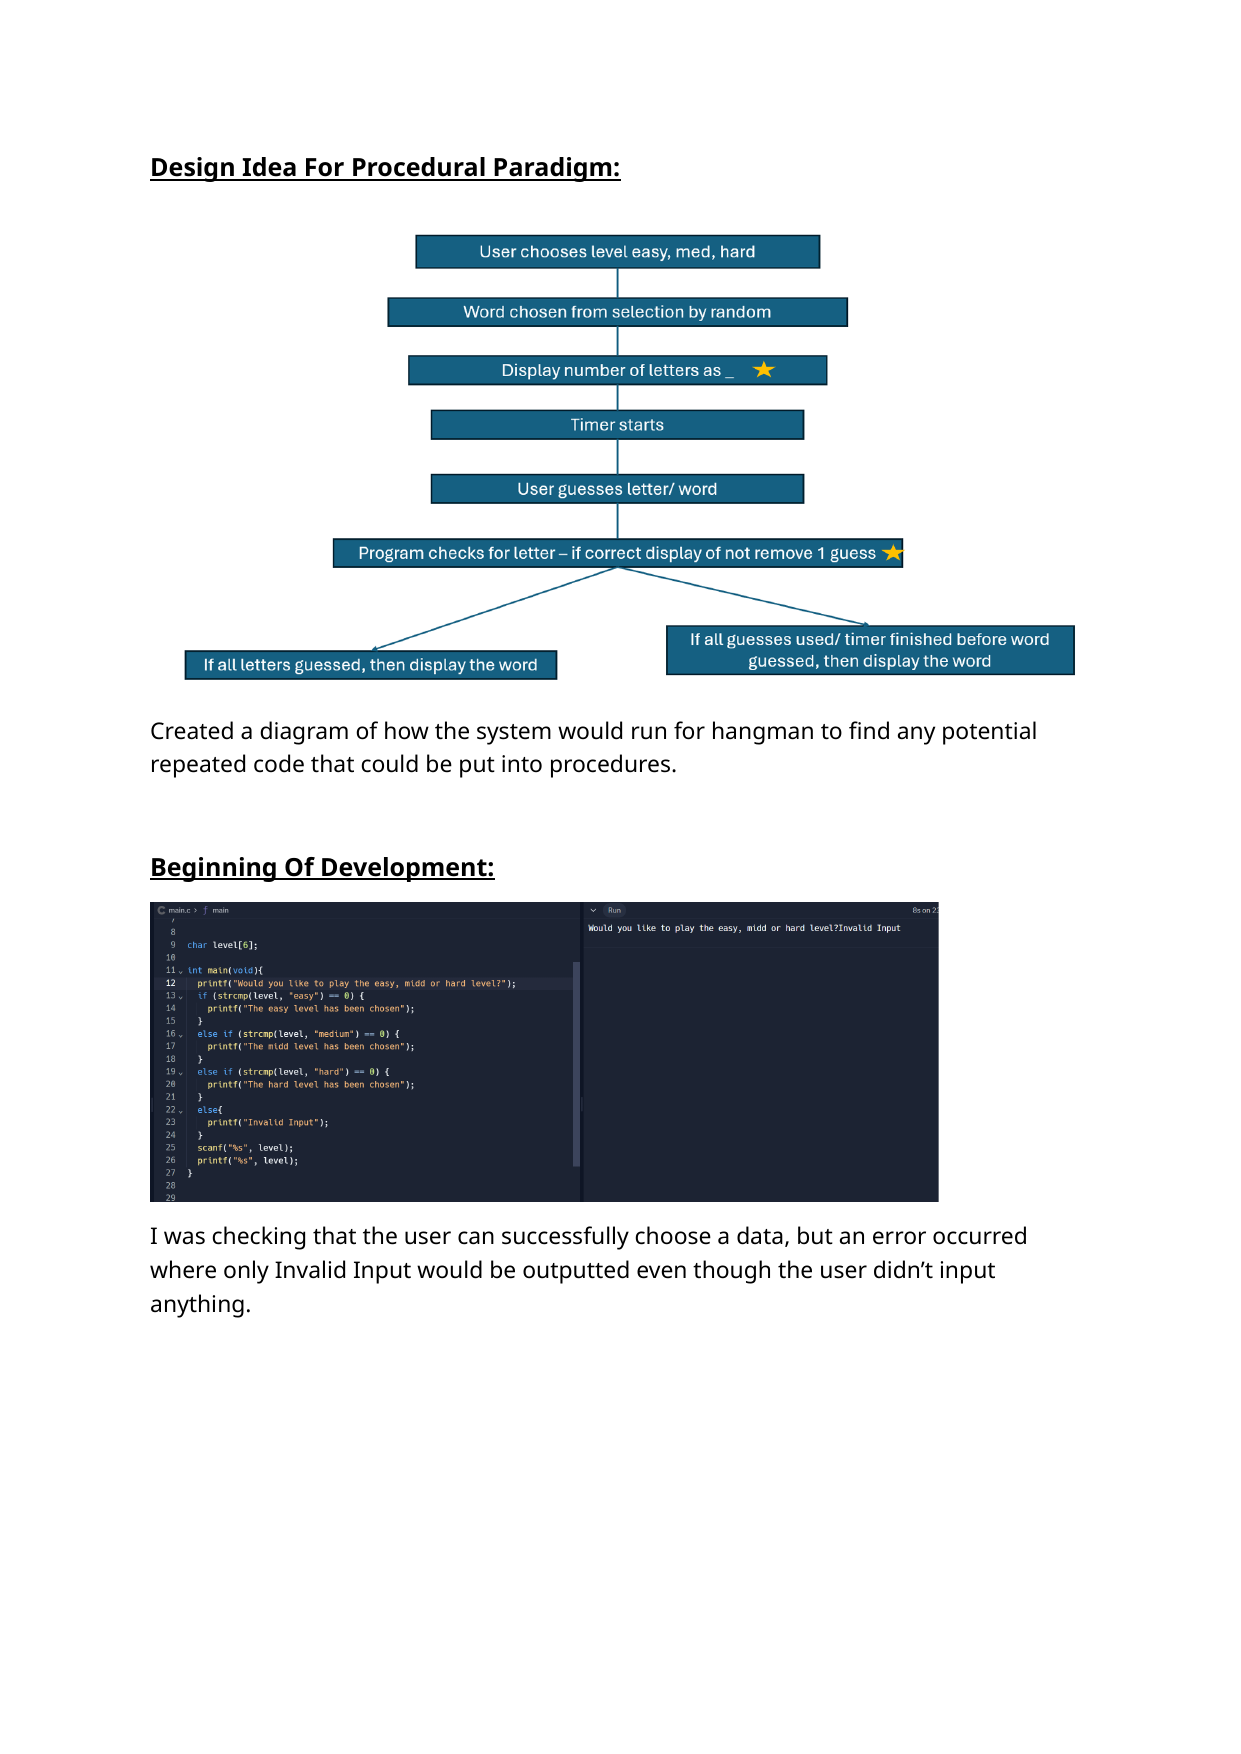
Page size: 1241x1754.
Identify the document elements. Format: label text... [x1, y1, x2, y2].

text Design Idea For Procedural Paradigm: [150, 150, 1090, 184]
text I was checking that the user can successfully choose a data, but an error occurred where only Invalid Input would be outputted even though the user didn’t input anything. [150, 1220, 1090, 1319]
text Created a diagram of how the system would run for hangman to find any potential repeated code that could be put into procedures. [150, 715, 1090, 780]
picture [150, 203, 1091, 696]
picture [150, 902, 939, 1202]
text Beginning Of Development: [150, 849, 1090, 883]
